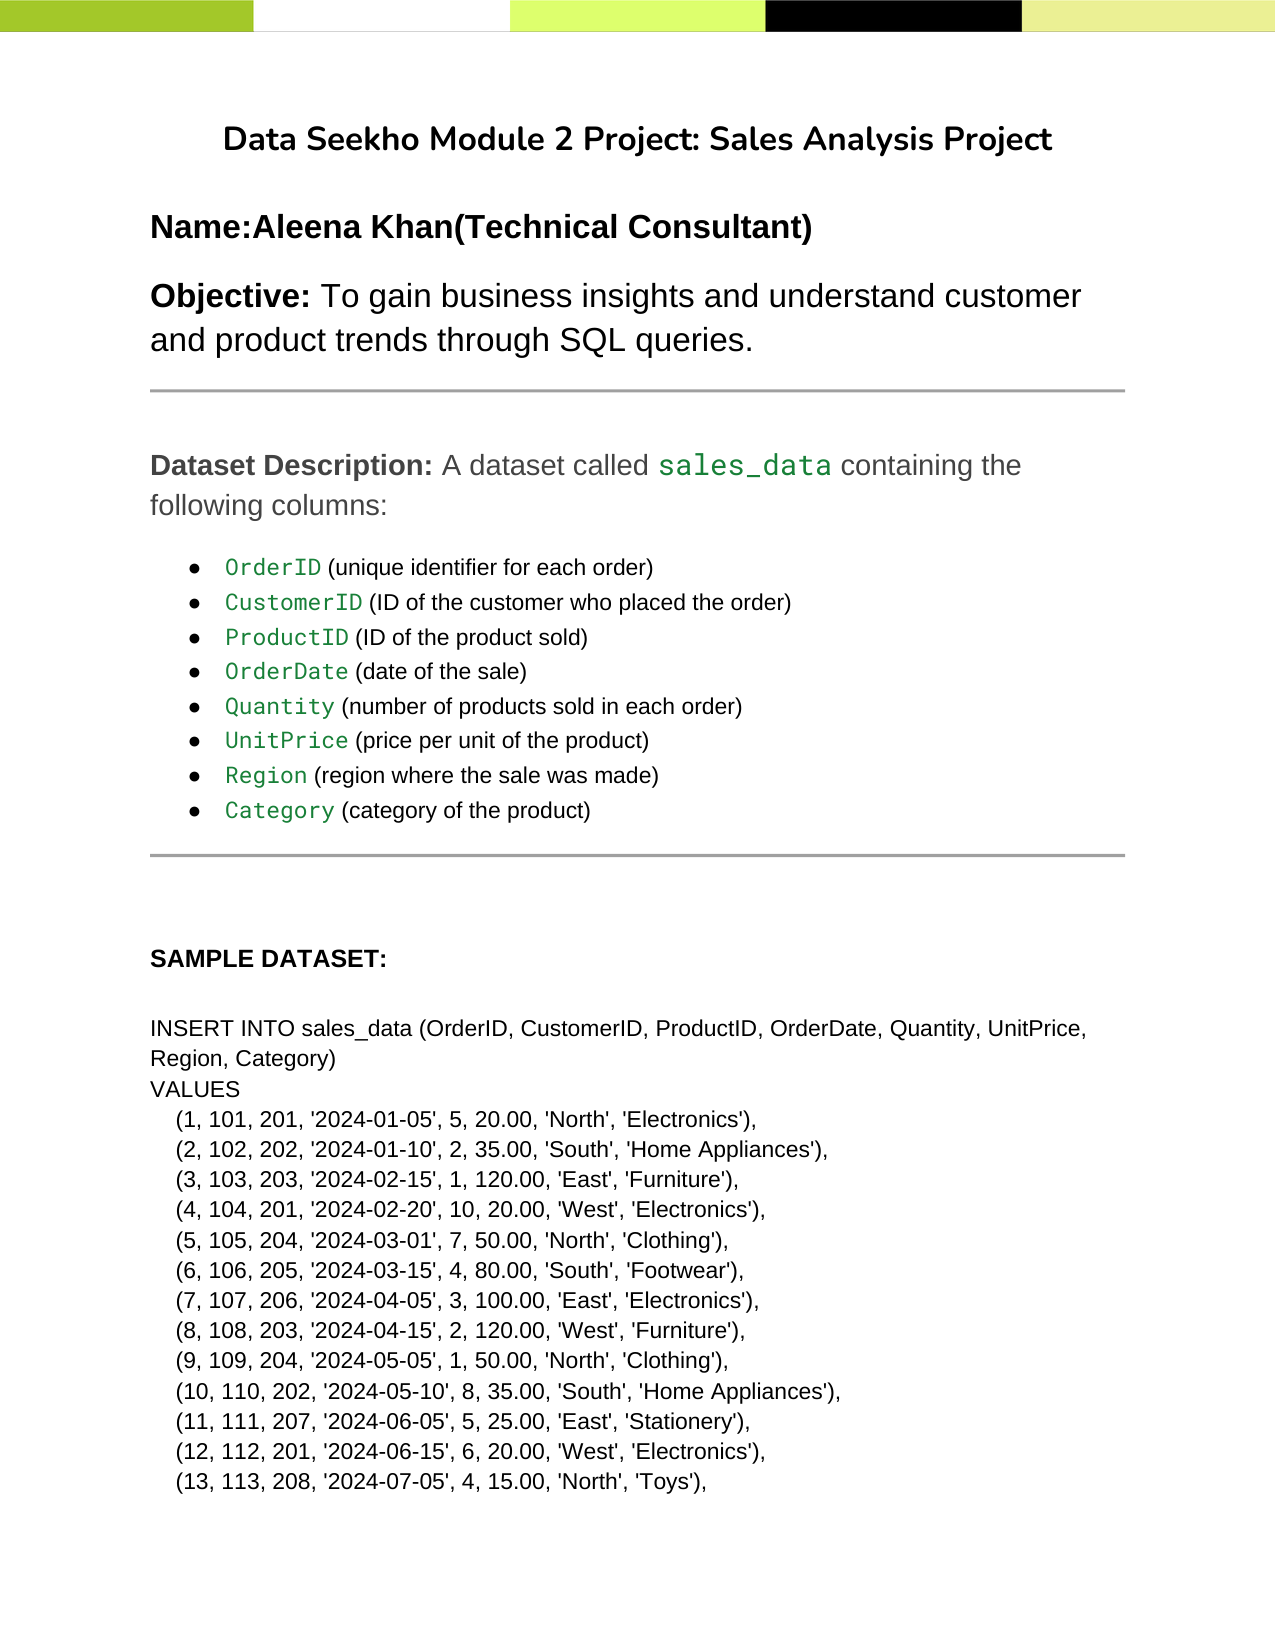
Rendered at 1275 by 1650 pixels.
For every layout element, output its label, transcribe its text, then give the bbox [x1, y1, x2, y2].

text (10, 110, 202, '2024-05-10', 8, 35.00, 'South', 'Home Appliances'), [150, 1378, 1125, 1404]
text (12, 112, 201, '2024-06-15', 6, 20.00, 'West', 'Electronics'), [150, 1438, 1125, 1464]
subtitle Name:Aleena Khan(Technical Consultant) [150, 207, 1125, 245]
text (13, 113, 208, '2024-07-05', 4, 15.00, 'North', 'Toys'), [150, 1468, 1125, 1494]
text (2, 102, 202, '2024-01-10', 2, 35.00, 'South', 'Home Appliances'), [150, 1136, 1125, 1162]
subtitle Dataset Description: A dataset called sales_data containing the following columns: [150, 444, 1125, 521]
text (8, 108, 203, '2024-04-15', 2, 120.00, 'West', 'Furniture'), [150, 1317, 1125, 1343]
picture [0, 0, 1275, 32]
subtitle Objective: To gain business insights and understand customer and product trends through SQL queries. [150, 276, 1125, 358]
text (9, 109, 204, '2024-05-05', 1, 50.00, 'North', 'Clothing'), [150, 1347, 1125, 1374]
text INSERT INTO sales_data (OrderID, CustomerID, ProductID, OrderDate, Quantity, UnitPrice, Region, Category) [150, 1015, 1125, 1072]
text (6, 106, 205, '2024-03-15', 4, 80.00, 'South', 'Footwear'), [150, 1257, 1125, 1283]
list Category (category of the product) [187, 794, 1125, 824]
text (7, 107, 206, '2024-04-05', 3, 100.00, 'East', 'Electronics'), [150, 1287, 1125, 1313]
list UnitPrice (price per unit of the product) [187, 725, 1125, 755]
text (11, 111, 207, '2024-06-05', 5, 25.00, 'East', 'Stationery'), [150, 1408, 1125, 1434]
list OrderDate (date of the sale) [187, 656, 1125, 686]
text (5, 105, 204, '2024-03-01', 7, 50.00, 'North', 'Clothing'), [150, 1227, 1125, 1253]
list Region (region where the sale was made) [187, 759, 1125, 790]
list Quantity (number of products sold in each order) [187, 690, 1125, 720]
list CustomerID (ID of the customer who placed the order) [187, 586, 1125, 616]
text (3, 103, 203, '2024-02-15', 1, 120.00, 'East', 'Furniture'), [150, 1166, 1125, 1192]
list OrderID (unique identifier for each order) [187, 551, 1125, 582]
list ProductID (ID of the product sold) [187, 621, 1125, 651]
text VALUES [150, 1076, 1125, 1102]
subtitle SAMPLE DATASET: [150, 943, 1125, 972]
text (4, 104, 201, '2024-02-20', 10, 20.00, 'West', 'Electronics'), [150, 1196, 1125, 1223]
text (1, 101, 201, '2024-01-05', 5, 20.00, 'North', 'Electronics'), [150, 1106, 1125, 1132]
